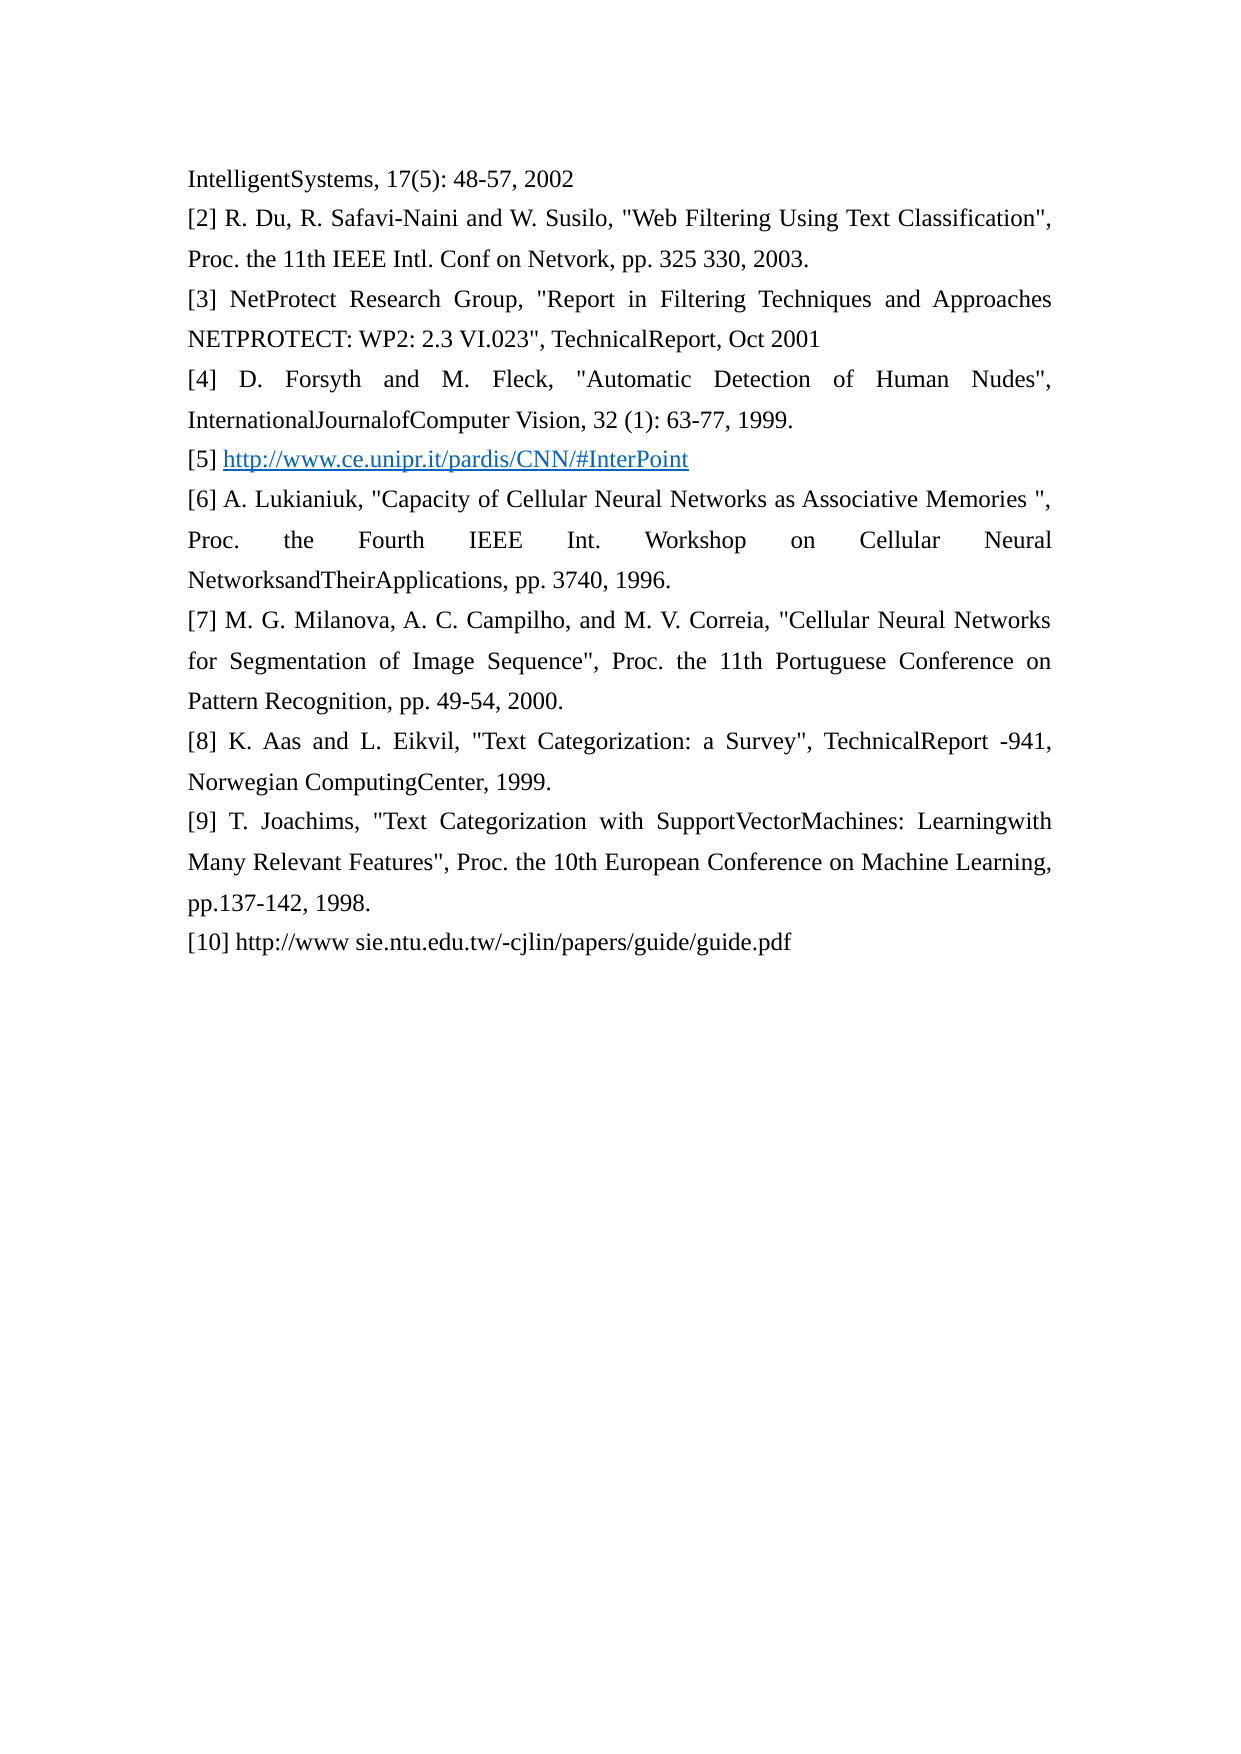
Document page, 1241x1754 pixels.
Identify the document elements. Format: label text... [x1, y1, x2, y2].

text [10] http://www sie.ntu.edu.tw/-cjlin/papers/guide/guide.pdf [187, 925, 1053, 958]
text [187, 162, 1053, 194]
text [3] NetProtect Research Group, "Report in Filtering Techniques and Approaches NETPROTECT: WP2: 2.3 VI.023", TechnicalReport, Oct 2001 [187, 282, 1053, 355]
text [6] A. Lukianiuk, "Capacity of Cellular Neural Networks as Associative Memories ", Proc. the Fourth IEEE Int. Workshop on Cellular Neural NetworksandTheirApplications, pp. 3740, 1996. [187, 482, 1053, 596]
text [9] T. Joachims, "Text Categorization with SupportVectorMachines: Learningwith Many Relevant Features", Proc. the 10th European Conference on Machine Learning, pp.137-142, 1998. [187, 804, 1053, 918]
text [2] R. Du, R. Safavi-Naini and W. Susilo, "Web Filtering Using Text Classification", Proc. the 11th IEEE Intl. Conf on Netvork, pp. 325 330, 2003. [187, 202, 1053, 275]
text [4] D. Forsyth and M. Fleck, "Automatic Detection of Human Nudes", InternationalJournalofComputer Vision, 32 (1): 63-77, 1999. [187, 362, 1053, 435]
text [7] M. G. Milanova, A. C. Campilho, and M. V. Correia, "Cellular Neural Networks for Segmentation of Image Sequence", Proc. the 11th Portuguese Conference on Pattern Recognition, pp. 49-54, 2000. [187, 603, 1053, 717]
text [5] http://www.ce.unipr.it/pardis/CNN/#InterPoint [187, 443, 1053, 475]
text [8] K. Aas and L. Eikvil, "Text Categorization: a Survey", TechnicalReport -941, Norwegian ComputingCenter, 1999. [187, 724, 1053, 797]
